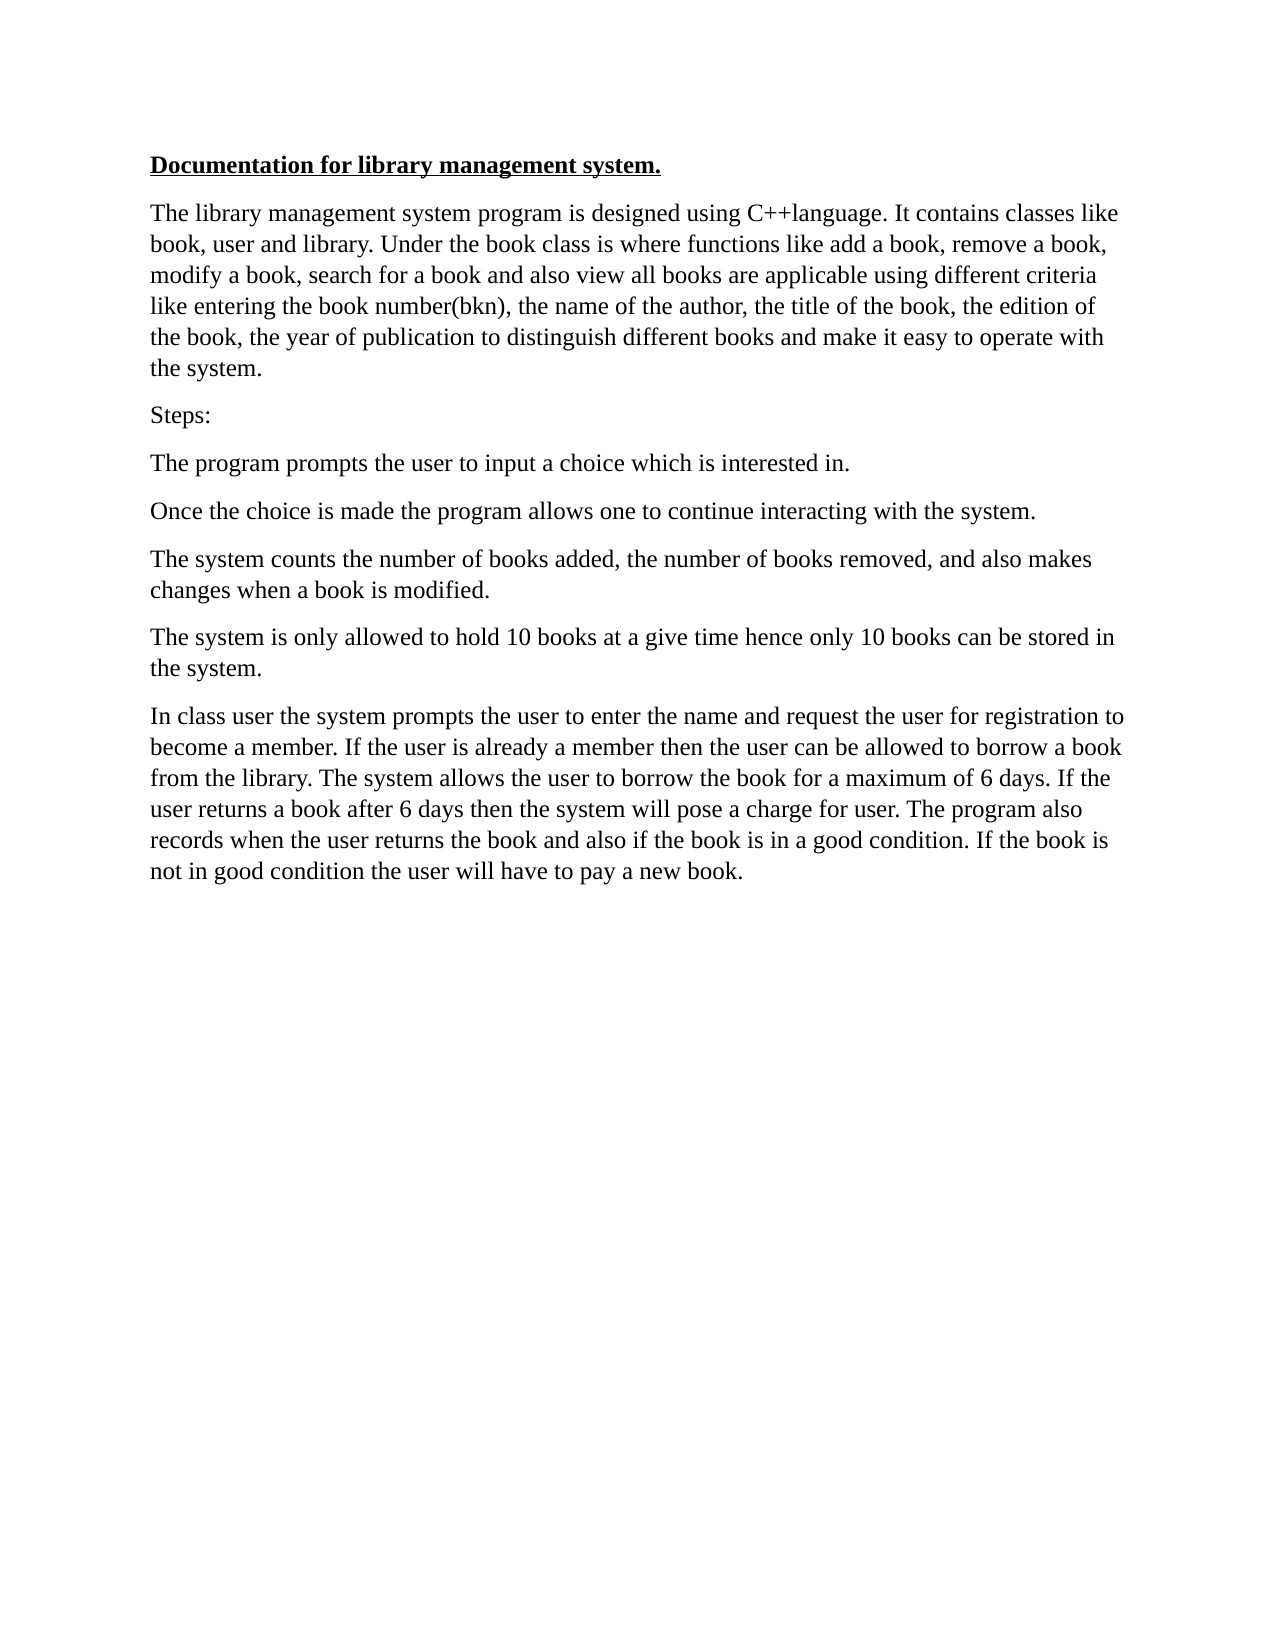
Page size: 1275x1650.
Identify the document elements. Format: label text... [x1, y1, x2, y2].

text The system is only allowed to hold 10 books at a give time hence only 10 books can be stored in the system. [150, 622, 1125, 682]
text Steps: [150, 401, 1125, 429]
text The program prompts the user to input a choice which is interested in. [150, 448, 1125, 477]
text In class user the system prompts the user to enter the name and request the user for registration to become a member. If the user is already a member then the user can be allowed to borrow a book from the library. The system allows the user to borrow the book for a maximum of 6 days. If the user returns a book after 6 days then the system will pose a charge for user. The program also records when the user returns the book and also if the book is in a good condition. If the book is not in good condition the user will have to pay a new book. [150, 701, 1125, 885]
text Documentation for library management system. [150, 150, 1125, 179]
text The system counts the number of books added, the number of books removed, and also makes changes when a book is modified. [150, 544, 1125, 603]
text The library management system program is designed using C++language. It contains classes like book, user and library. Under the book class is where functions like add a book, remove a book, modify a book, search for a book and also view all books are applicable using different criteria like entering the book number(bkn), the name of the author, the title of the book, the edition of the book, the year of publication to distinguish different books and make it easy to operate with the system. [150, 198, 1125, 382]
text Once the choice is made the program allows one to continue interacting with the system. [150, 496, 1125, 525]
